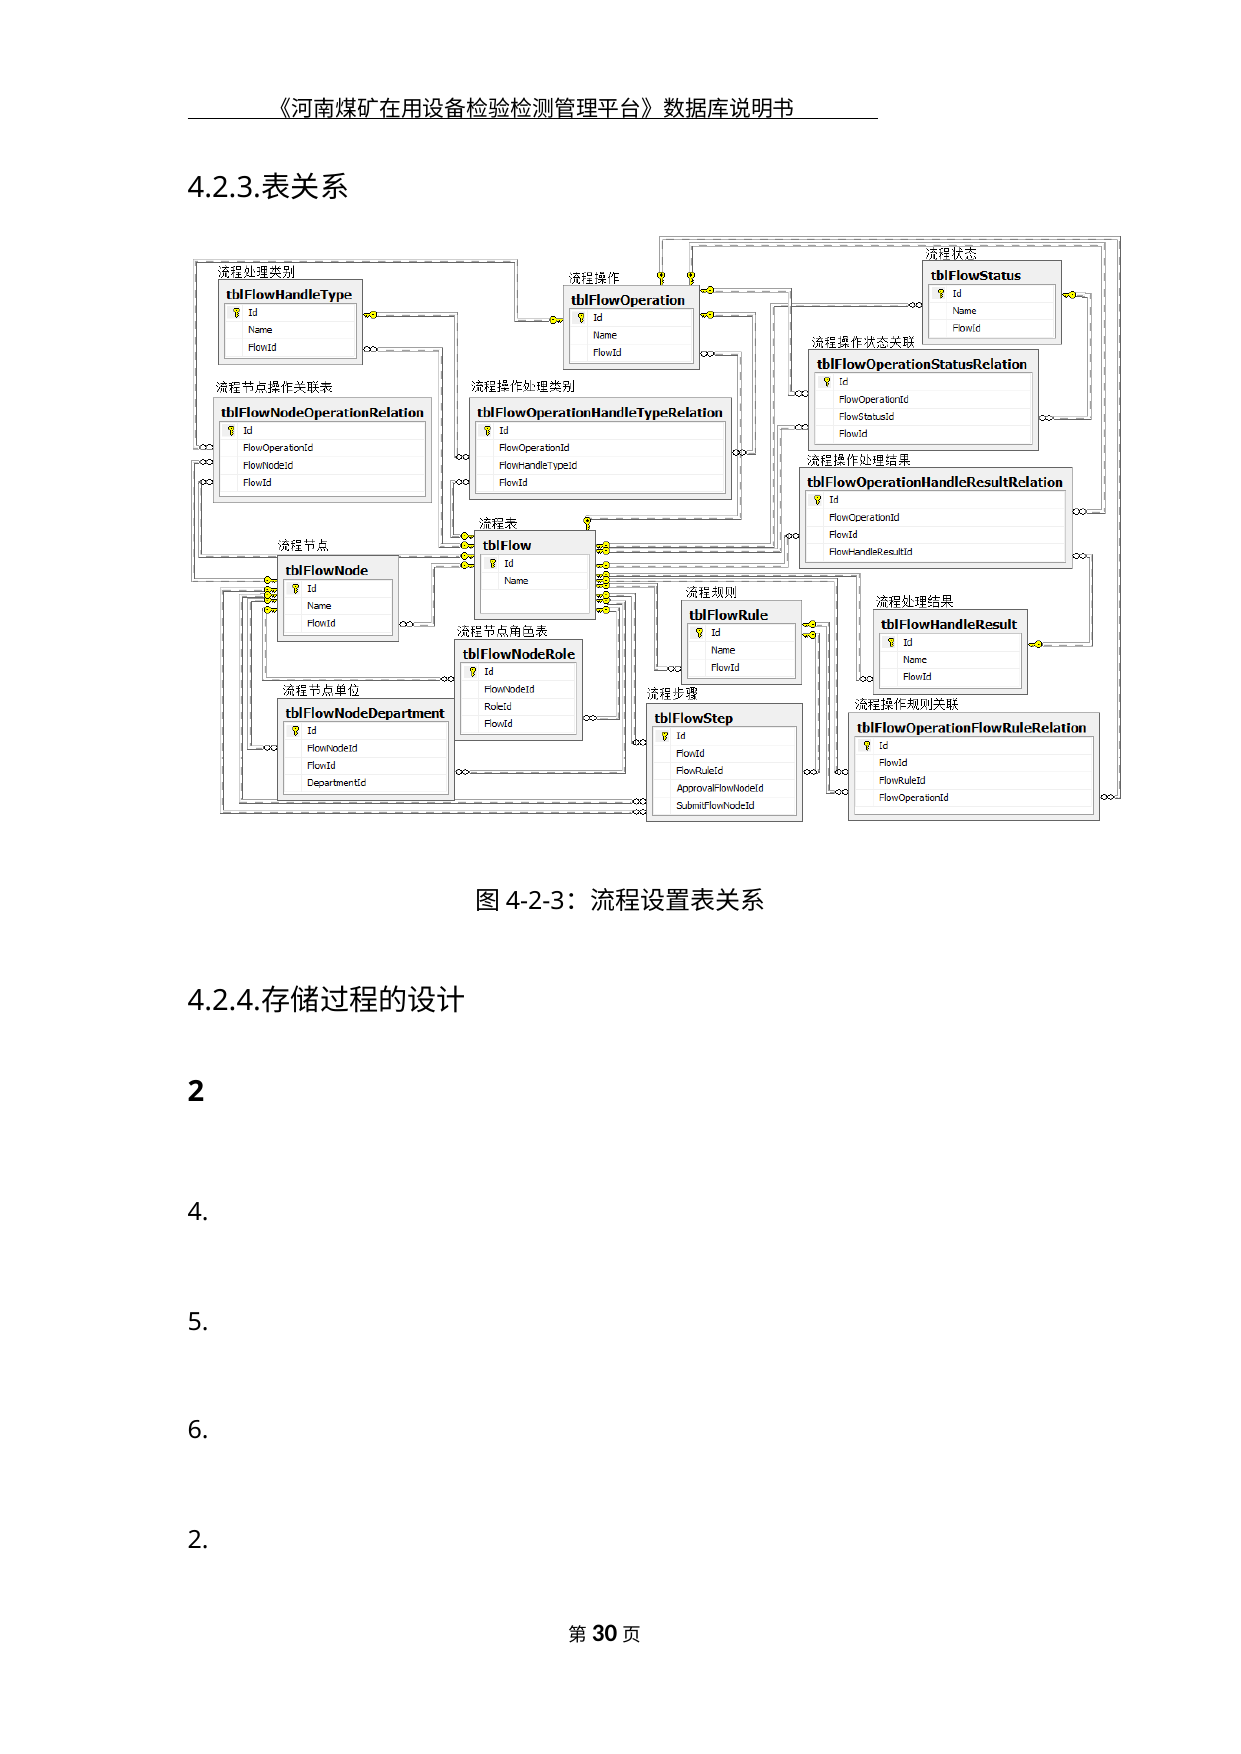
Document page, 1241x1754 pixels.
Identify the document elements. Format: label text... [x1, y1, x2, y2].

text 图4-2-3：流程设置表关系 [187, 866, 1053, 931]
list 存储过程的设计 [187, 966, 1053, 1031]
picture [187, 233, 1125, 824]
list 表关系 [187, 152, 1053, 217]
